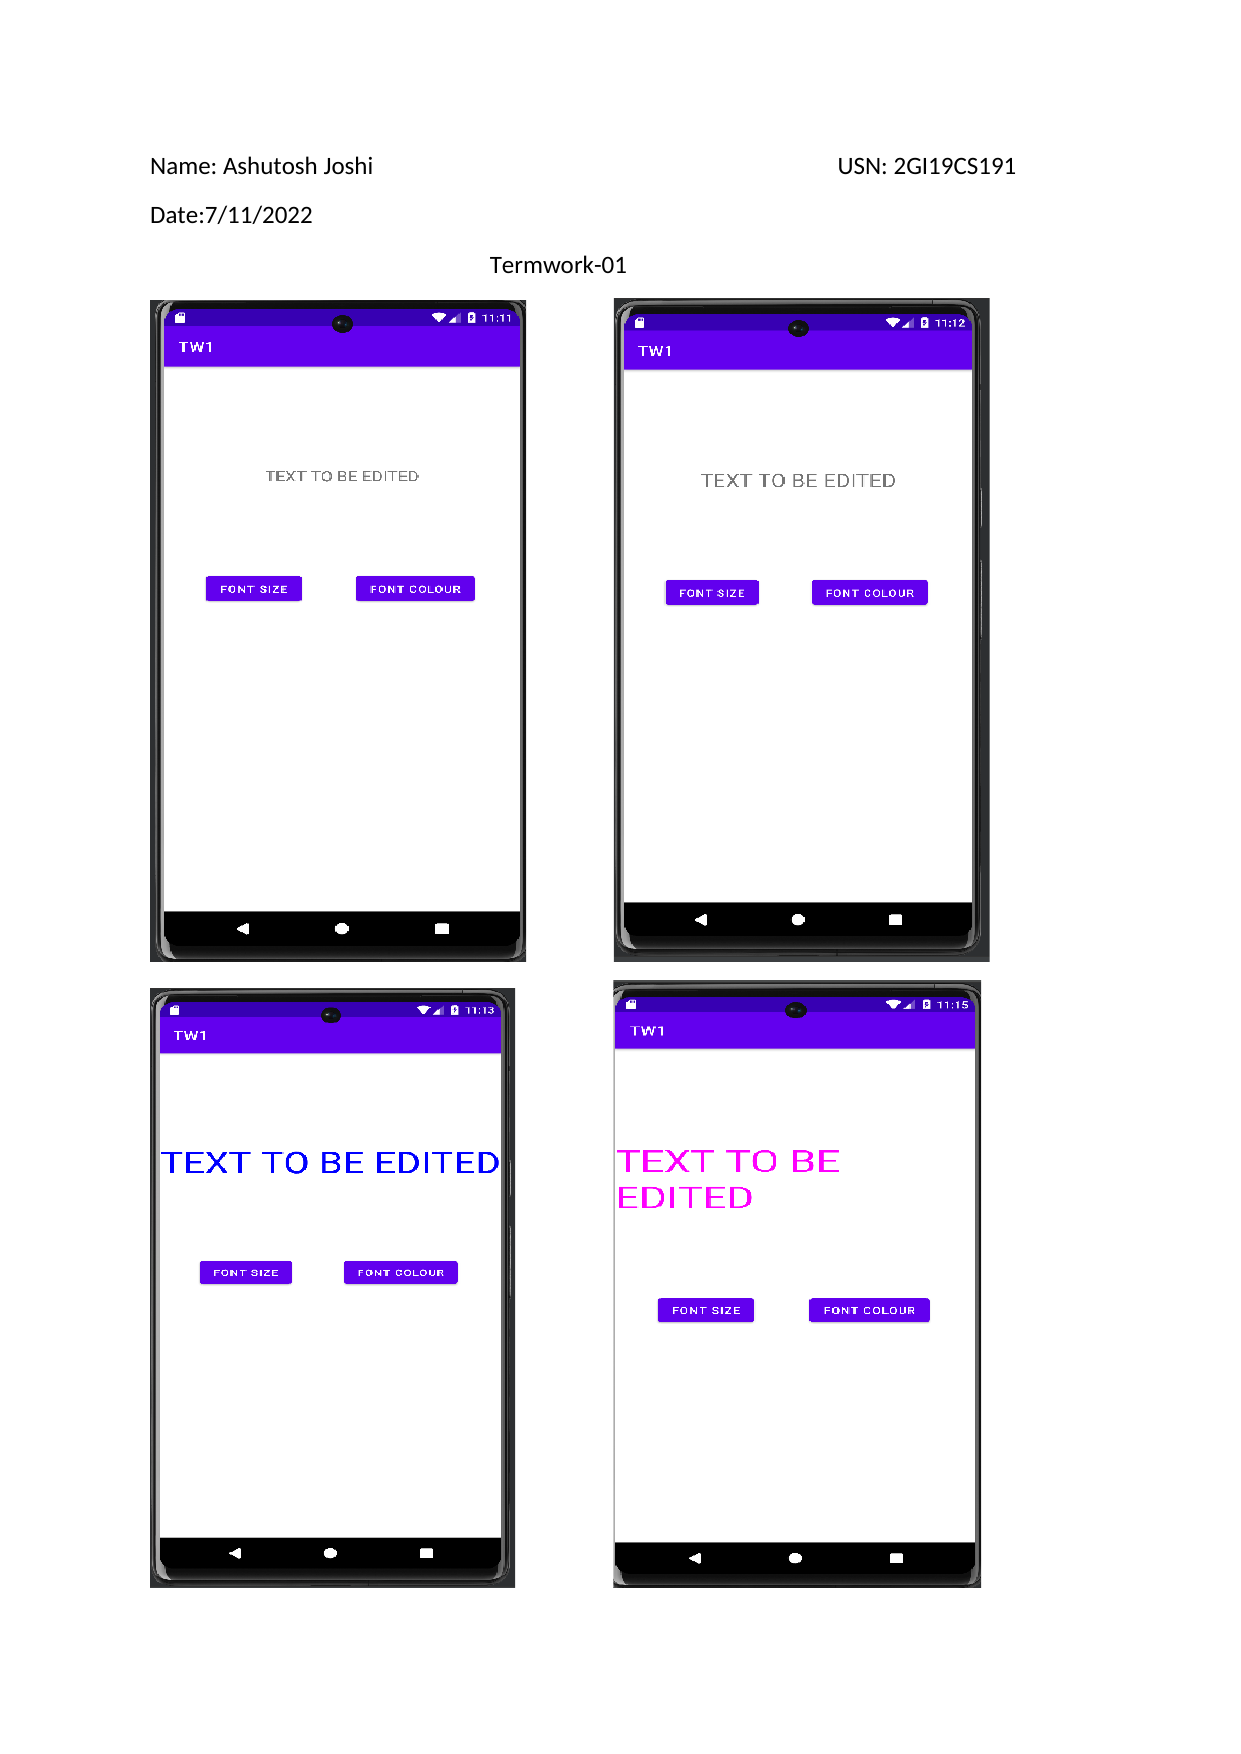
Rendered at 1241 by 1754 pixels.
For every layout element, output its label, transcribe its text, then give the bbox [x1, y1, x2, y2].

text Termwork-01 [150, 249, 1090, 280]
text Date:7/11/2022 [150, 199, 1090, 230]
picture [613, 298, 990, 962]
text Name: Ashutosh Joshi USN: 2GI19CS191 [150, 150, 1090, 181]
picture [150, 988, 515, 1588]
picture [150, 300, 527, 962]
picture [613, 980, 982, 1588]
